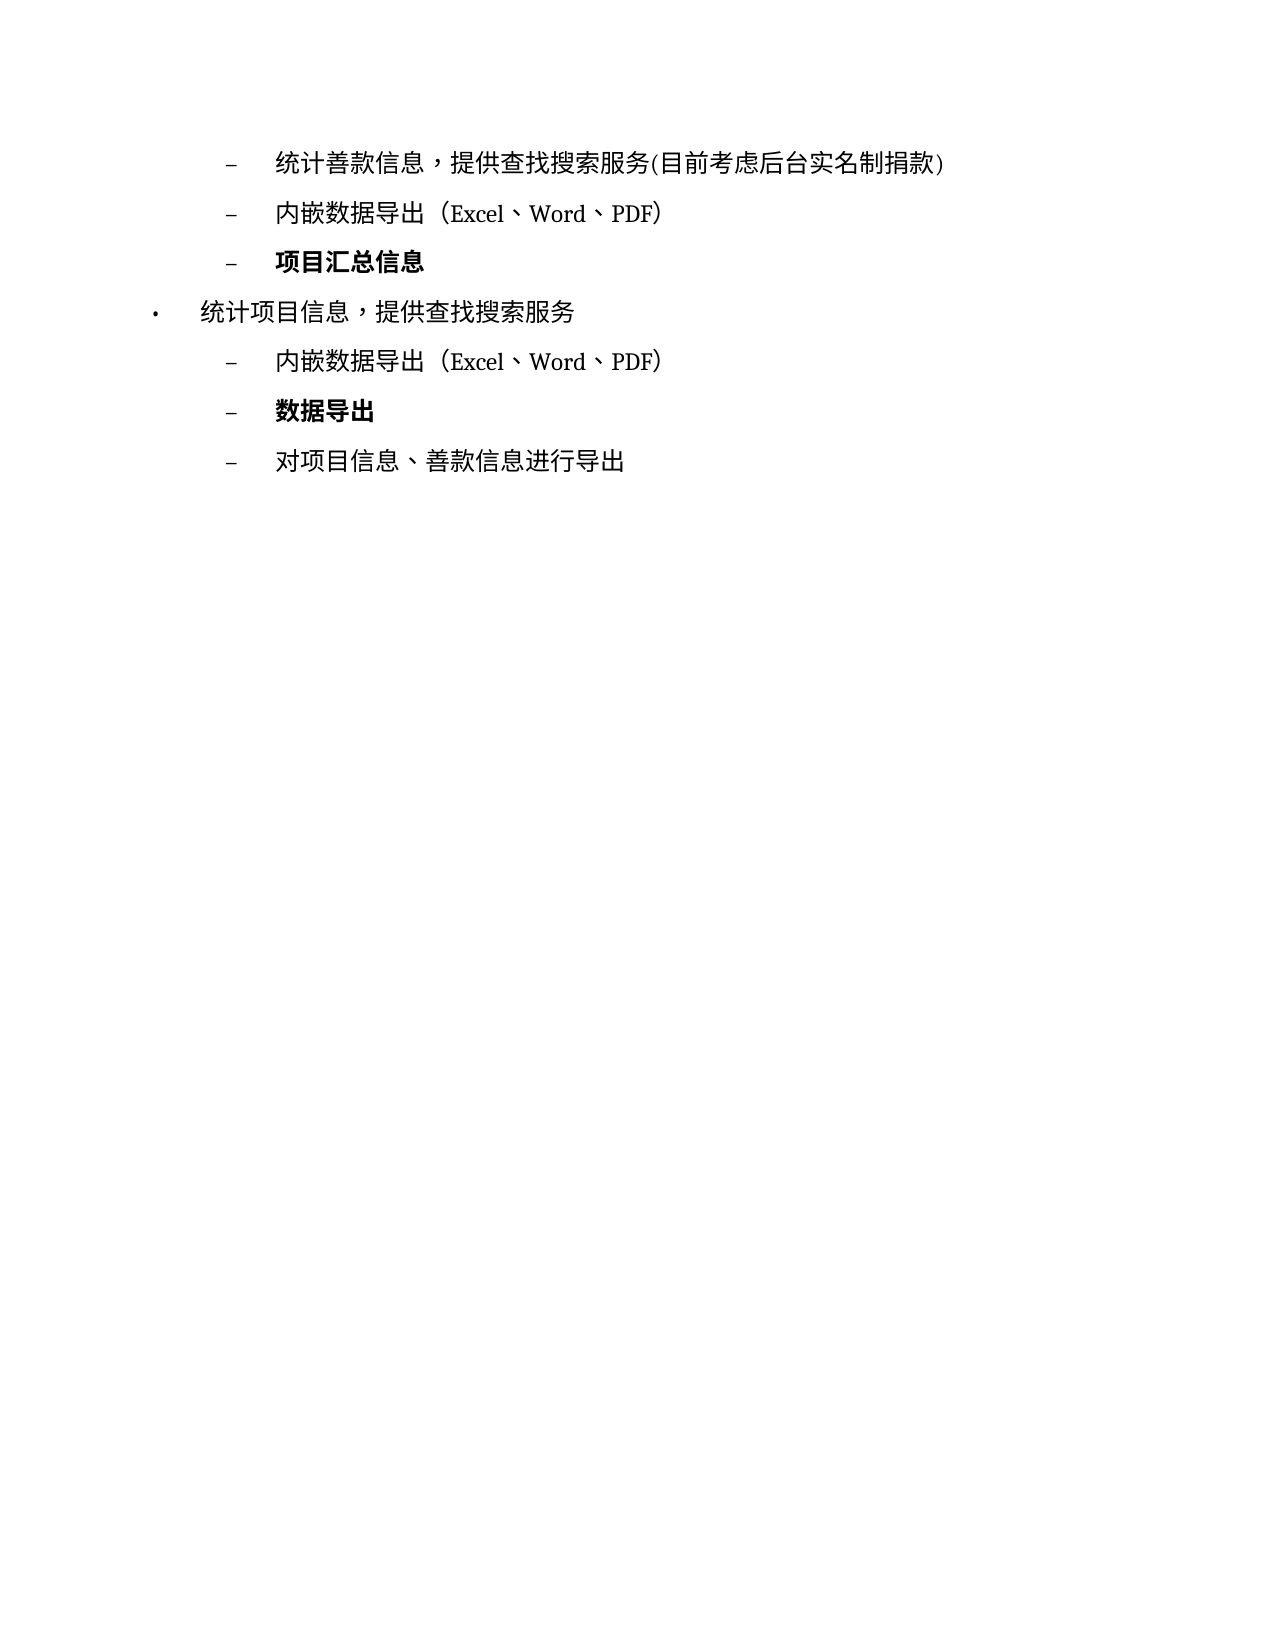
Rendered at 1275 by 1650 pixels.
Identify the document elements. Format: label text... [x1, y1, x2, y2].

list 项目汇总信息 [225, 249, 1125, 278]
list 内嵌数据导出（Excel、Word、PDF） [225, 199, 1125, 228]
list 统计善款信息，提供查找搜索服务(目前考虑后台实名制捐款) [225, 150, 1125, 179]
list 数据导出 [225, 398, 1125, 427]
list 对项目信息、善款信息进行导出 [225, 447, 1125, 476]
list 统计项目信息，提供查找搜索服务 [150, 299, 1125, 327]
list 内嵌数据导出（Excel、Word、PDF） [225, 348, 1125, 377]
